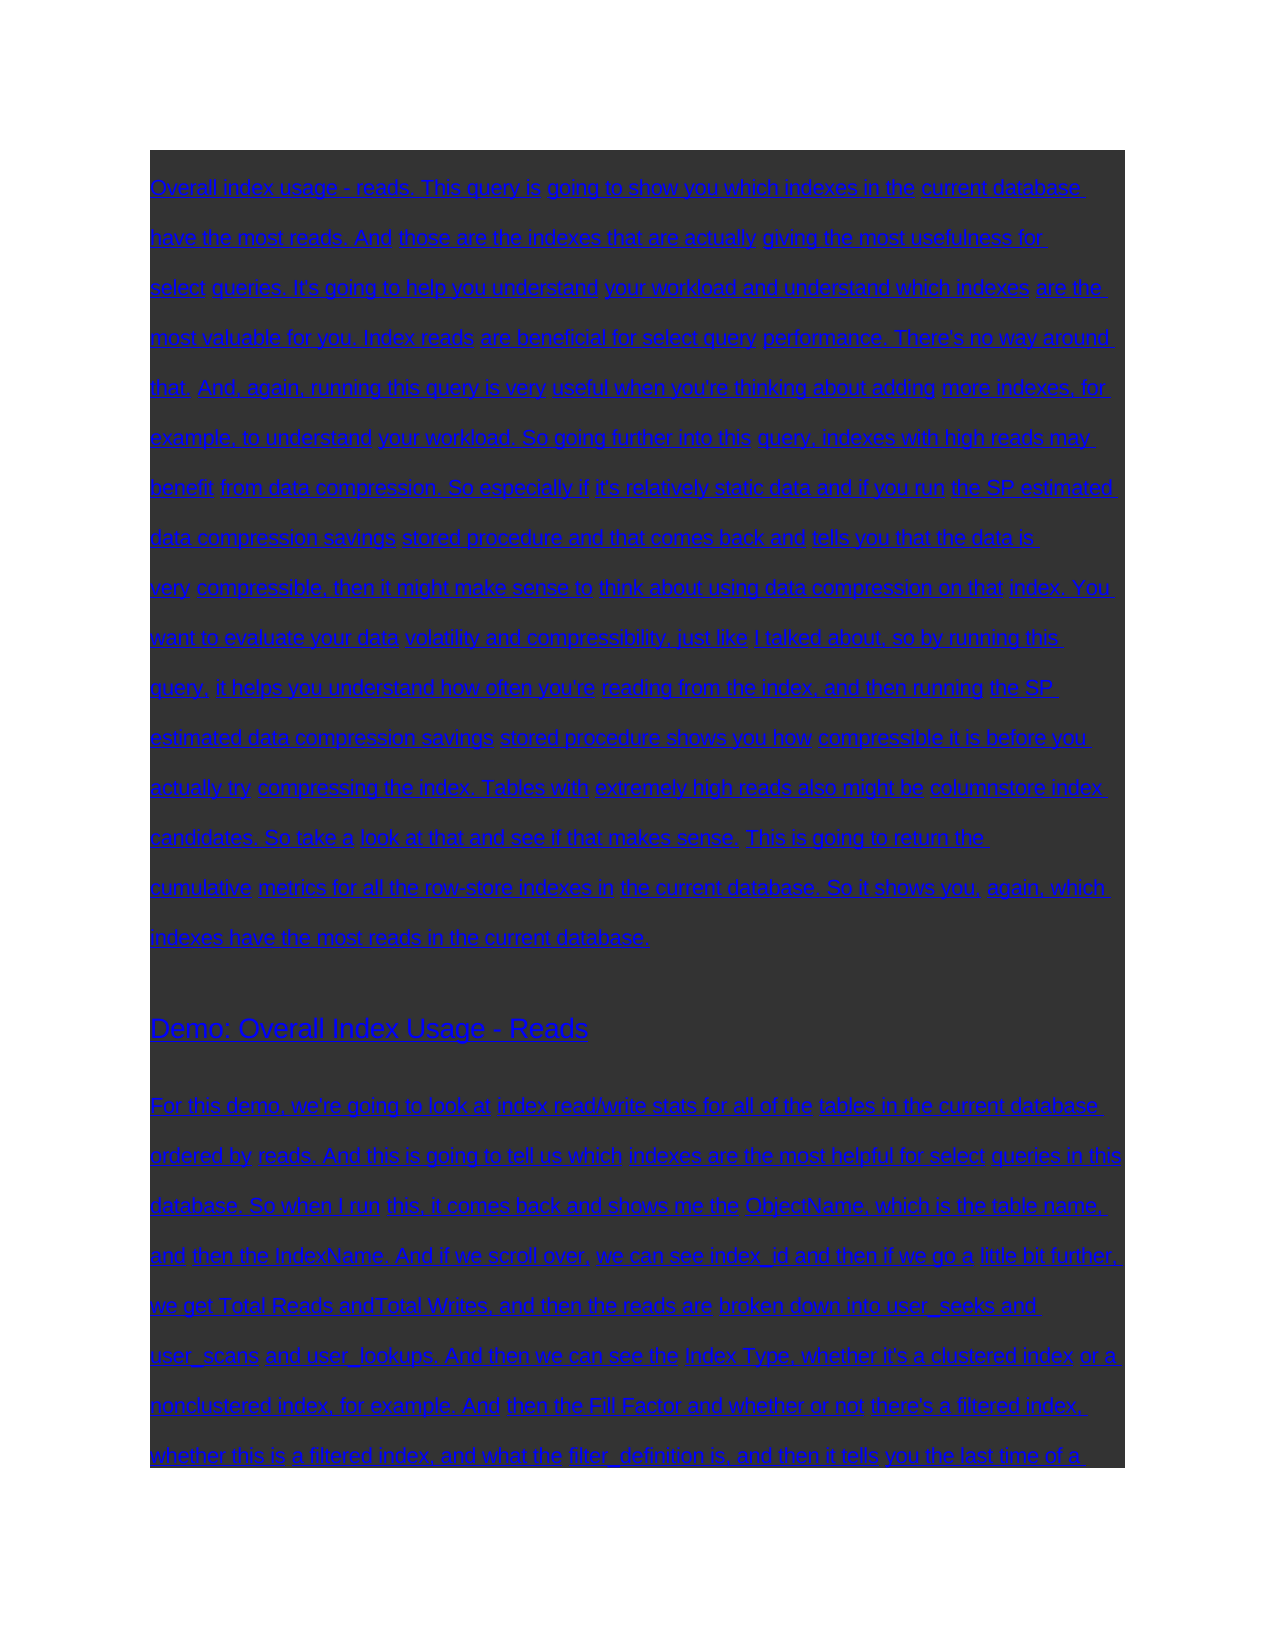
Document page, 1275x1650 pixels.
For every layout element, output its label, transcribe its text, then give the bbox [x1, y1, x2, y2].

text Demo: Overall Index Usage - Reads [150, 1012, 1125, 1045]
text Overall index usage - reads. This query is going to show you which indexes in the current database have the most reads. And those are the indexes that are actually giving the most usefulness for select queries. It's going to help you understand your workload and understand which indexes are the most valuable for you. Index reads are beneficial for select query performance. There's no way around that. And, again, running this query is very useful when you're thinking about adding more indexes, for example, to understand your workload. So going further into this query, indexes with high reads may benefit from data compression. So especially if it's relatively static data and if you run the SP estimated data compression savings stored procedure and that comes back and tells you that the data is very compressible, then it might make sense to think about using data compression on that index. You want to evaluate your data volatility and compressibility, just like I talked about, so by running this query, it helps you understand how often you're reading from the index, and then running the SP estimated data compression savings stored procedure shows you how compressible it is before you actually try compressing the index. Tables with extremely high reads also might be columnstore index candidates. So take a look at that and see if that makes sense. This is going to return the cumulative metrics for all the row-store indexes in the current database. So it shows you, again, which indexes have the most reads in the current database. [150, 150, 1125, 950]
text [150, 1068, 1125, 1468]
